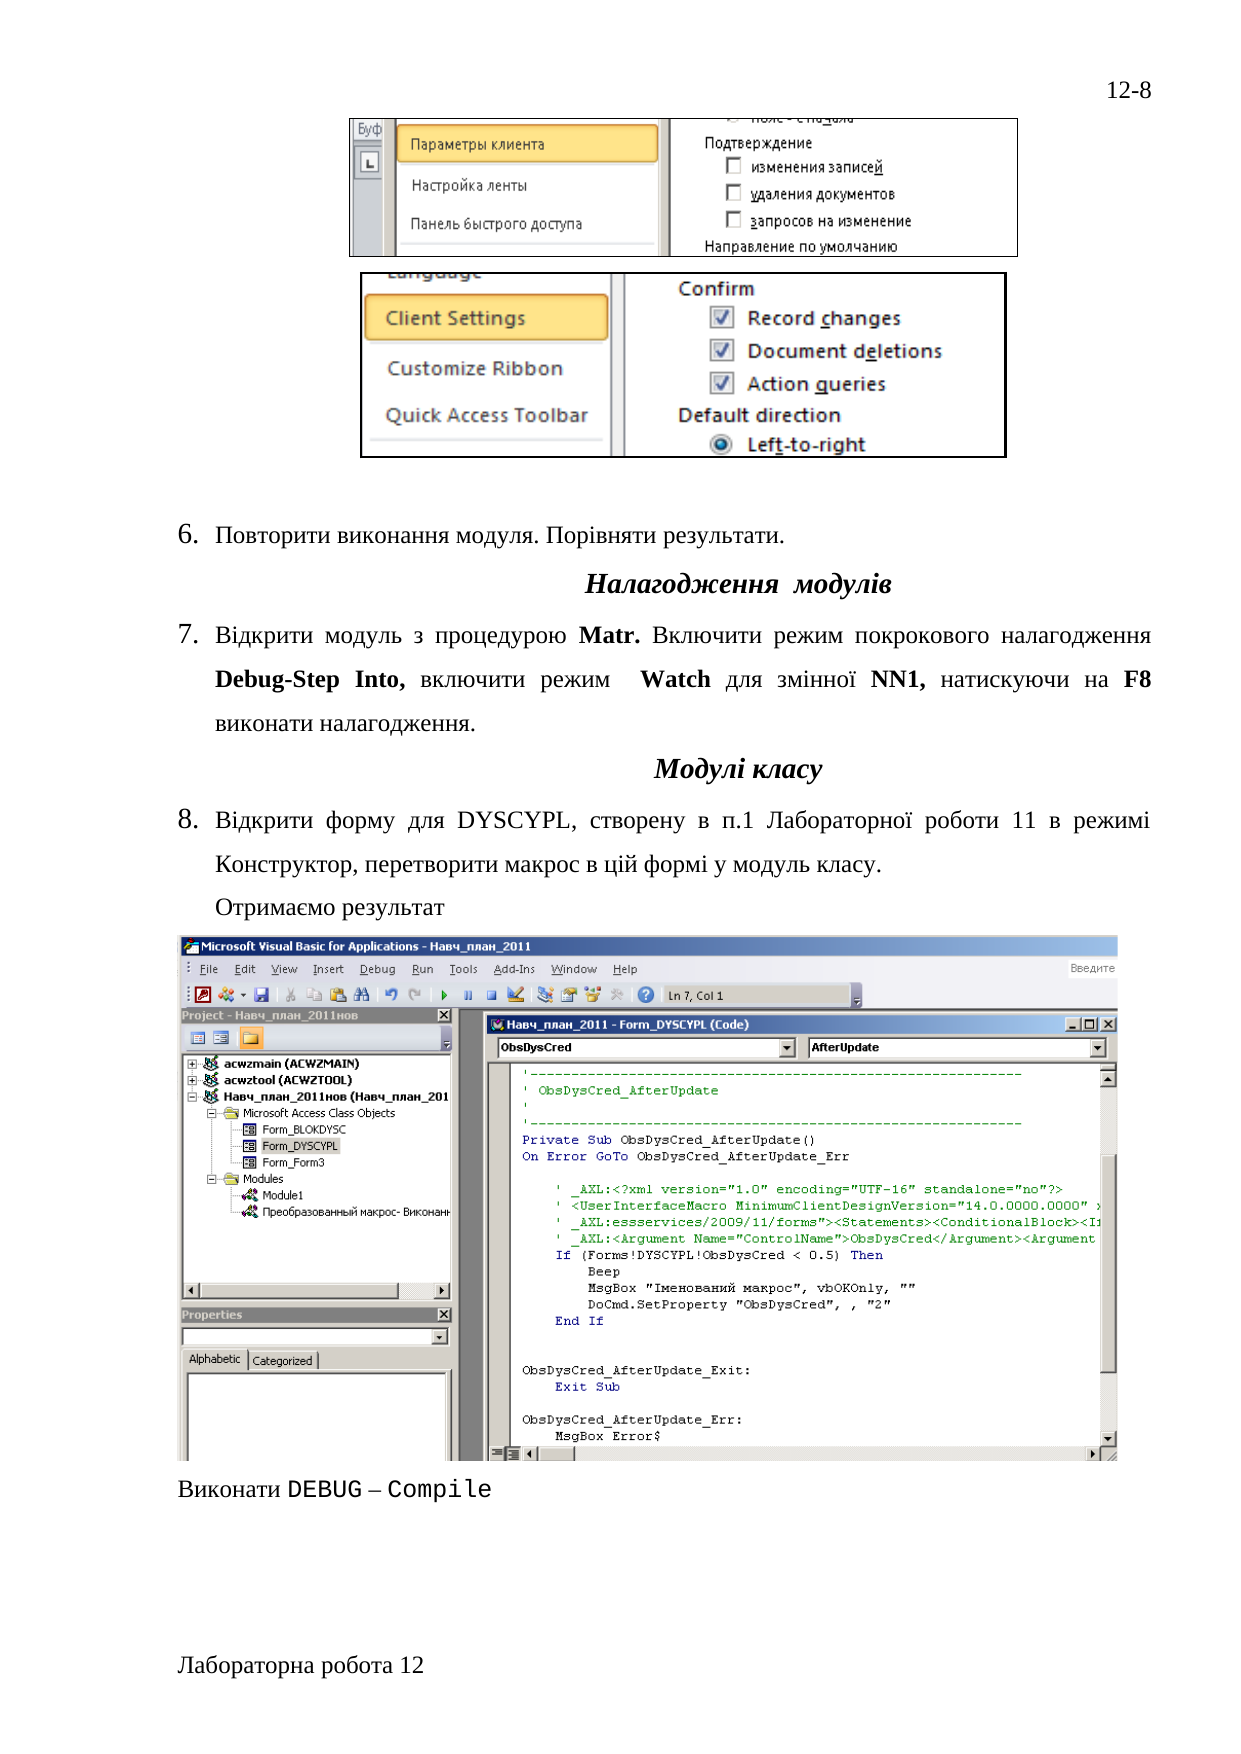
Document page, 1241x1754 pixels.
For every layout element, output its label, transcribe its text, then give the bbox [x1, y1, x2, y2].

picture [350, 119, 1017, 256]
text Виконати DEBUG – Compile [177, 1474, 1152, 1505]
list Відкрити модуль з процедурою Matr. Включити режим покрокового налагодження Debug-Step Into, включити режим Watch для змінної NN1, натискуючи на F8 виконати налагодження. [177, 617, 1152, 736]
text Отримаємо результат [215, 892, 1152, 921]
list Повторити виконання модуля. Порівняти результати. [177, 516, 1152, 549]
picture [177, 935, 1118, 1461]
subtitle Налагодження модулів [251, 566, 1152, 600]
list Відкрити форму для DYSCYPL, створену в п.1 Лабораторної роботи 11 в режимі Конструктор, перетворити макрос в цій формі у модуль класу. [177, 801, 1152, 878]
text Модулі класу [251, 751, 1152, 784]
